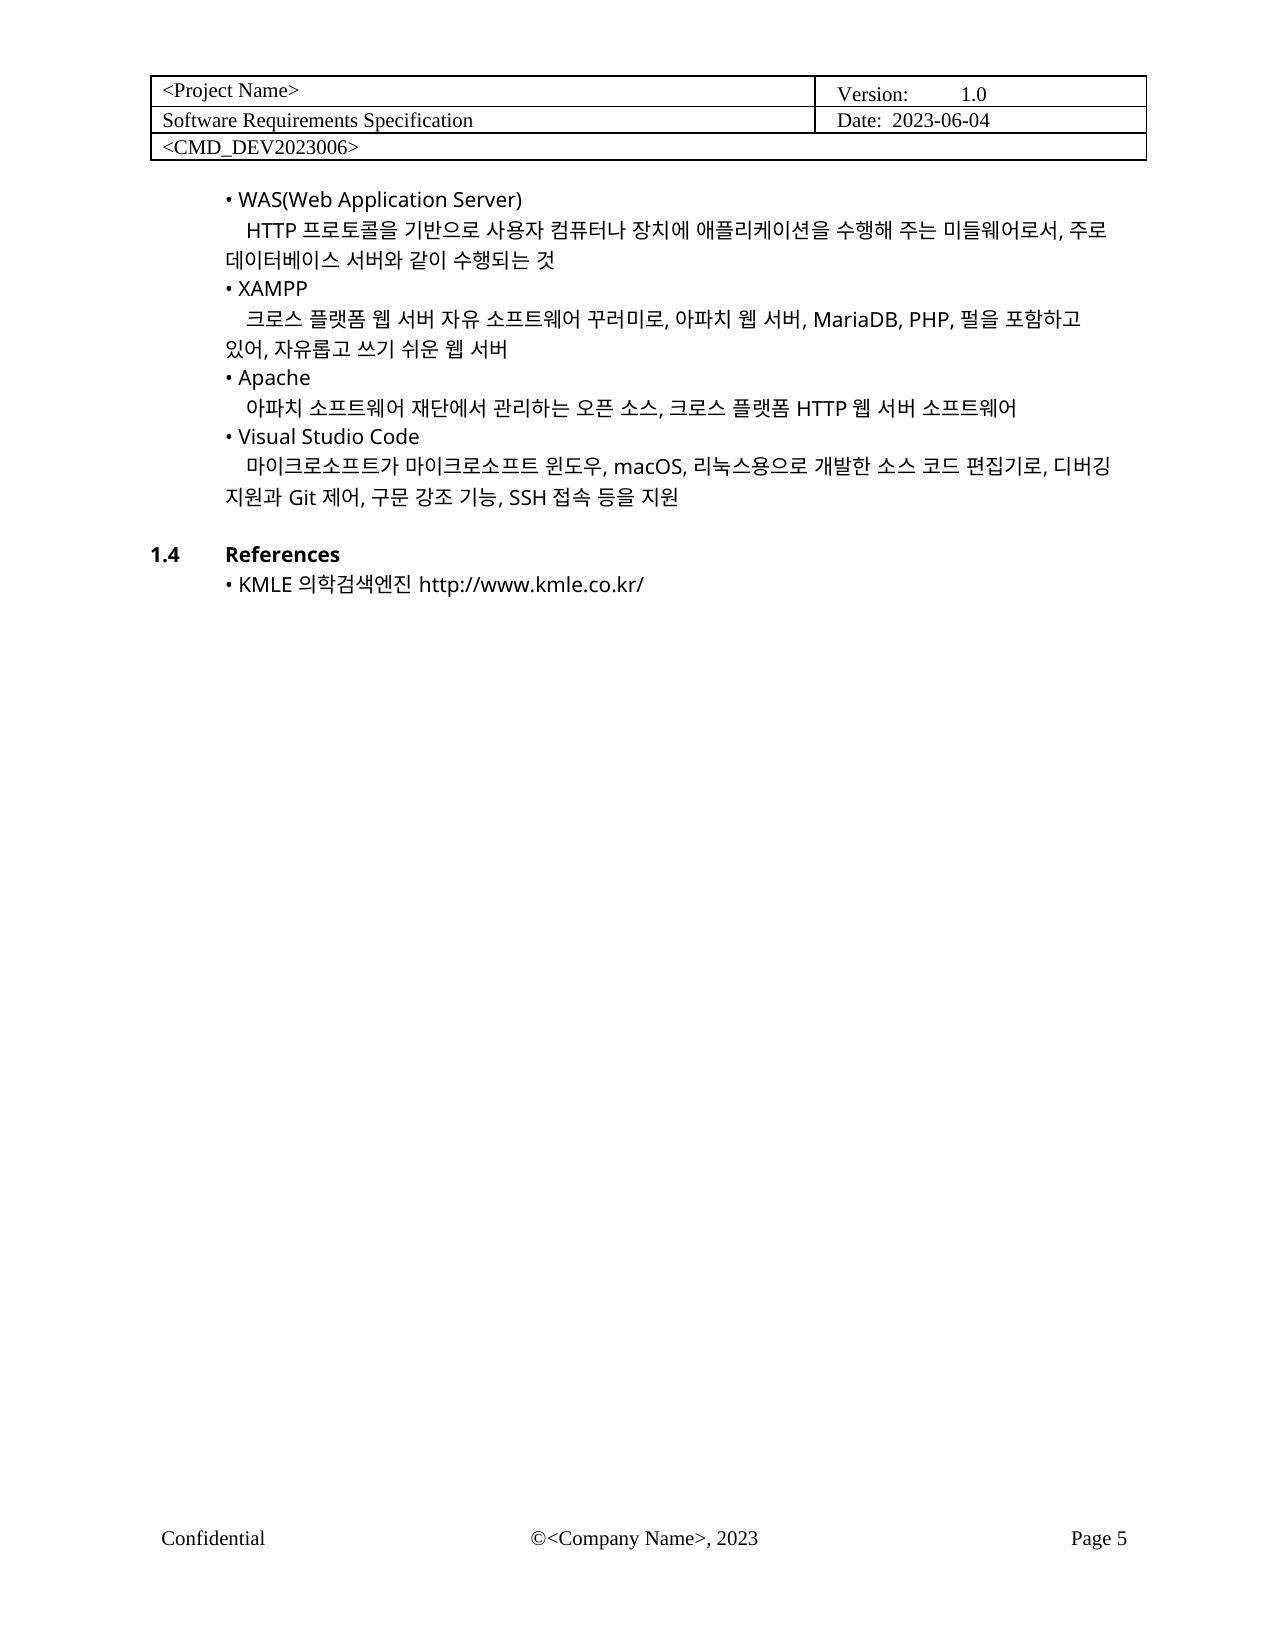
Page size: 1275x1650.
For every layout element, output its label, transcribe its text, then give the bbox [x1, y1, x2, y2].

subtitle References [150, 540, 1125, 568]
text HTTP 프로토콜을 기반으로 사용자 컴퓨터나 장치에 애플리케이션을 수행해 주는 미들웨어로서, 주로 데이터베이스 서버와 같이 수행되는 것 [225, 214, 1125, 274]
text • Apache [150, 363, 1125, 392]
text 크로스 플랫폼 웹 서버 자유 소프트웨어 꾸러미로, 아파치 웹 서버, MariaDB, PHP, 펄을 포함하고 있어, 자유롭고 쓰기 쉬운 웹 서버 [225, 303, 1125, 363]
text • XAMPP [150, 274, 1125, 303]
text 마이크로소프트가 마이크로소프트 윈도우, macOS, 리눅스용으로 개발한 소스 코드 편집기로, 디버깅 지원과 Git 제어, 구문 강조 기능, SSH 접속 등을 지원 [225, 451, 1125, 511]
text • WAS(Web Application Server) [225, 185, 1125, 214]
text • KMLE 의학검색엔진 http://www.kmle.co.kr/ [225, 568, 1125, 598]
text • Visual Studio Code [150, 422, 1125, 451]
text 아파치 소프트웨어 재단에서 관리하는 오픈 소스, 크로스 플랫폼 HTTP 웹 서버 소프트웨어 [225, 392, 1125, 422]
